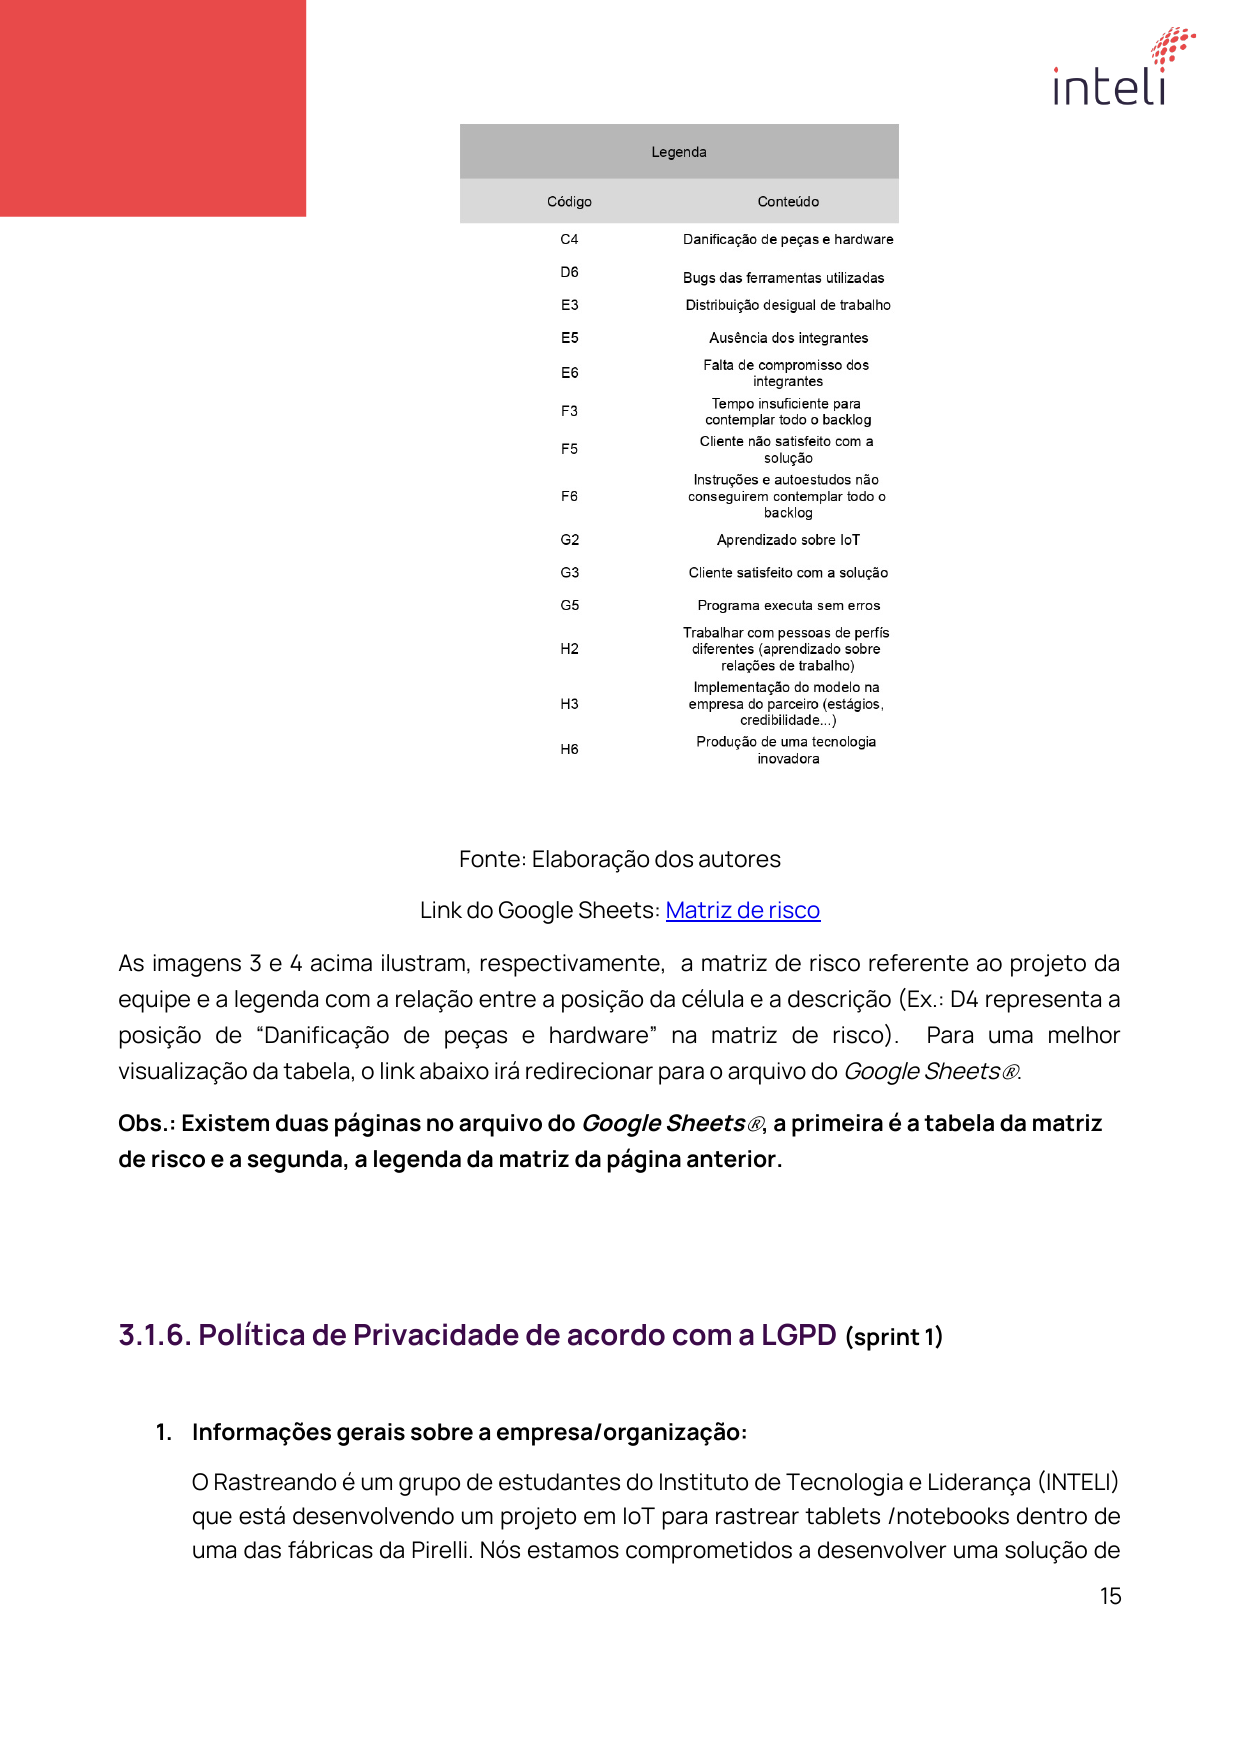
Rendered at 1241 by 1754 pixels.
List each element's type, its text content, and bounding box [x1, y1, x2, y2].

text Fonte: Elaboração dos autores [118, 843, 1122, 874]
text Obs.: Existem duas páginas no arquivo do Google SheetsⓇ, a primeira é a tabela da matriz de risco e a segunda, a legenda da matriz da página anterior. [118, 1107, 1122, 1175]
text Link do Google Sheets: Matriz de risco [118, 894, 1122, 925]
picture [1054, 27, 1197, 105]
text 3.1.6. Política de Privacidade de acordo com a LGPD (sprint 1) [118, 1314, 1122, 1354]
picture [460, 123, 901, 770]
text As imagens 3 e 4 acima ilustram, respectivamente, a matriz de risco referente ao projeto da equipe e a legenda com a relação entre a posição da célula e a descrição (Ex.: D4 representa a posição de “Danificação de peças e hardware” na matriz de risco). Para uma melhor visualização da tabela, o link abaixo irá redirecionar para o arquivo do Google SheetsⓇ. [118, 946, 1122, 1086]
picture [0, 0, 307, 217]
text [192, 1466, 1122, 1565]
list Informações gerais sobre a empresa/organização: [156, 1416, 1122, 1447]
